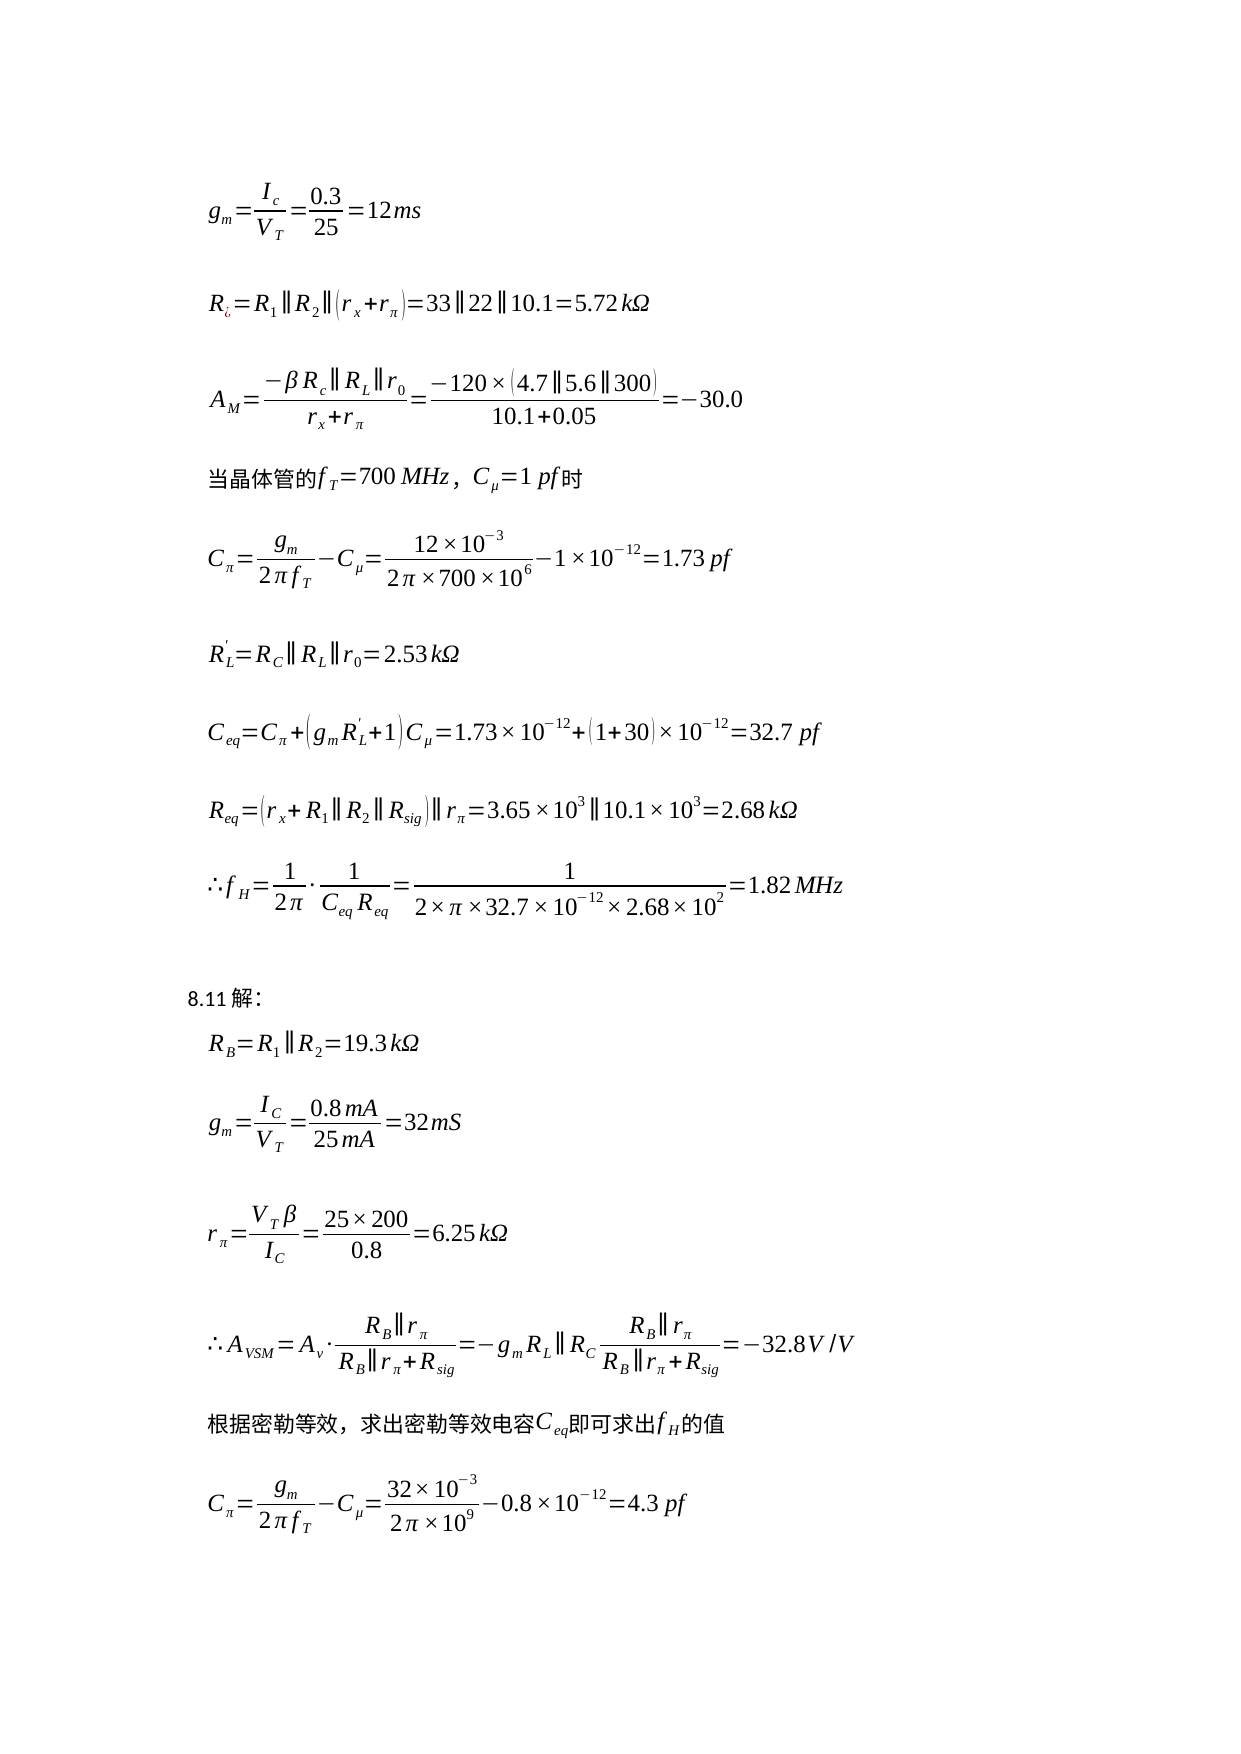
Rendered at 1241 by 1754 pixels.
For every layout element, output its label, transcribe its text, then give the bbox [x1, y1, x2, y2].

text 根据密勒等效，求出密勒等效电容即可求出的值 [187, 1407, 1053, 1439]
text 8.11 解： [187, 980, 1053, 1013]
text 当晶体管的，时 [187, 462, 1053, 494]
